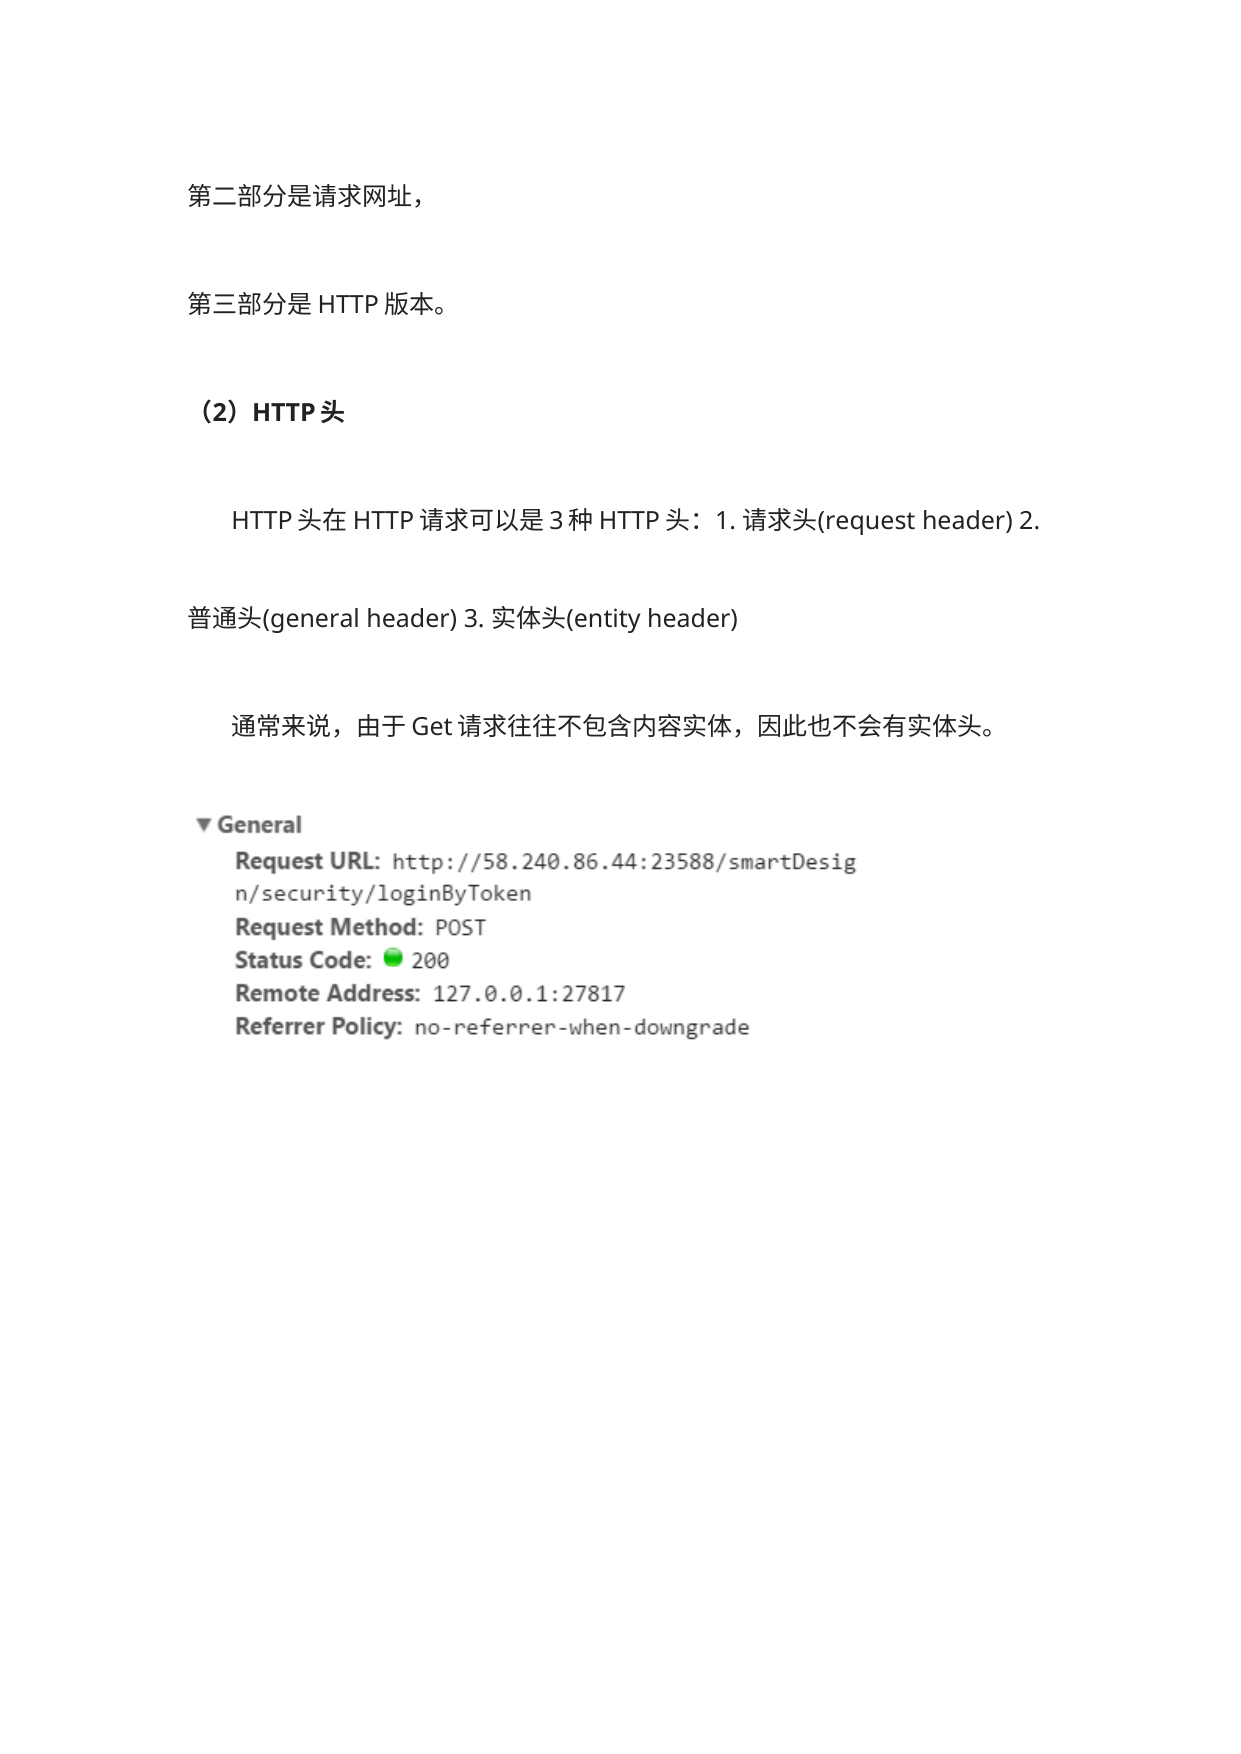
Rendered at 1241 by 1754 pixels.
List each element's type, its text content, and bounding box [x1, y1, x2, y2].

picture [187, 808, 866, 1052]
text 通常来说，由于Get请求往往不包含内容实体，因此也不会有实体头。 [187, 692, 1053, 757]
text 第三部分是HTTP版本。 [187, 270, 1053, 335]
text 第二部分是请求网址， [187, 162, 1053, 227]
text HTTP头在HTTP请求可以是3种HTTP头：1. 请求头(request header) 2. 普通头(general header) 3. 实体头(entity header) [187, 486, 1053, 649]
text （2）HTTP头 [187, 378, 1053, 443]
